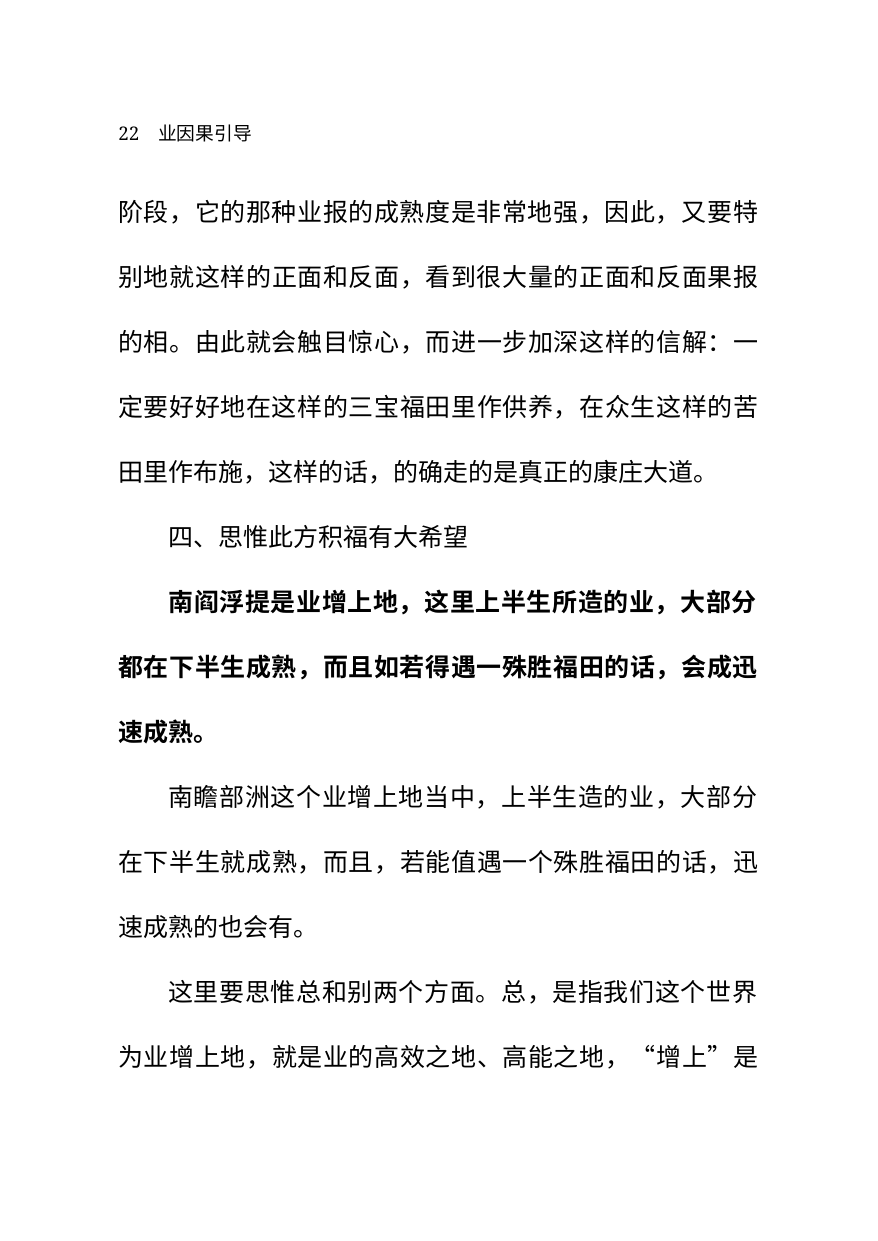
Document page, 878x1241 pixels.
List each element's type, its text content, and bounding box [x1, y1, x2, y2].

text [118, 958, 759, 1088]
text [118, 178, 759, 503]
text 四、思惟此方积福有大希望 [118, 503, 759, 568]
text 南阎浮提是业增上地，这里上半生所造的业，大部分都在下半生成熟，而且如若得遇一殊胜福田的话，会成迅速成熟。 [118, 568, 759, 763]
text 南瞻部洲这个业增上地当中，上半生造的业，大部分在下半生就成熟，而且，若能值遇一个殊胜福田的话，迅速成熟的也会有。 [118, 763, 759, 958]
